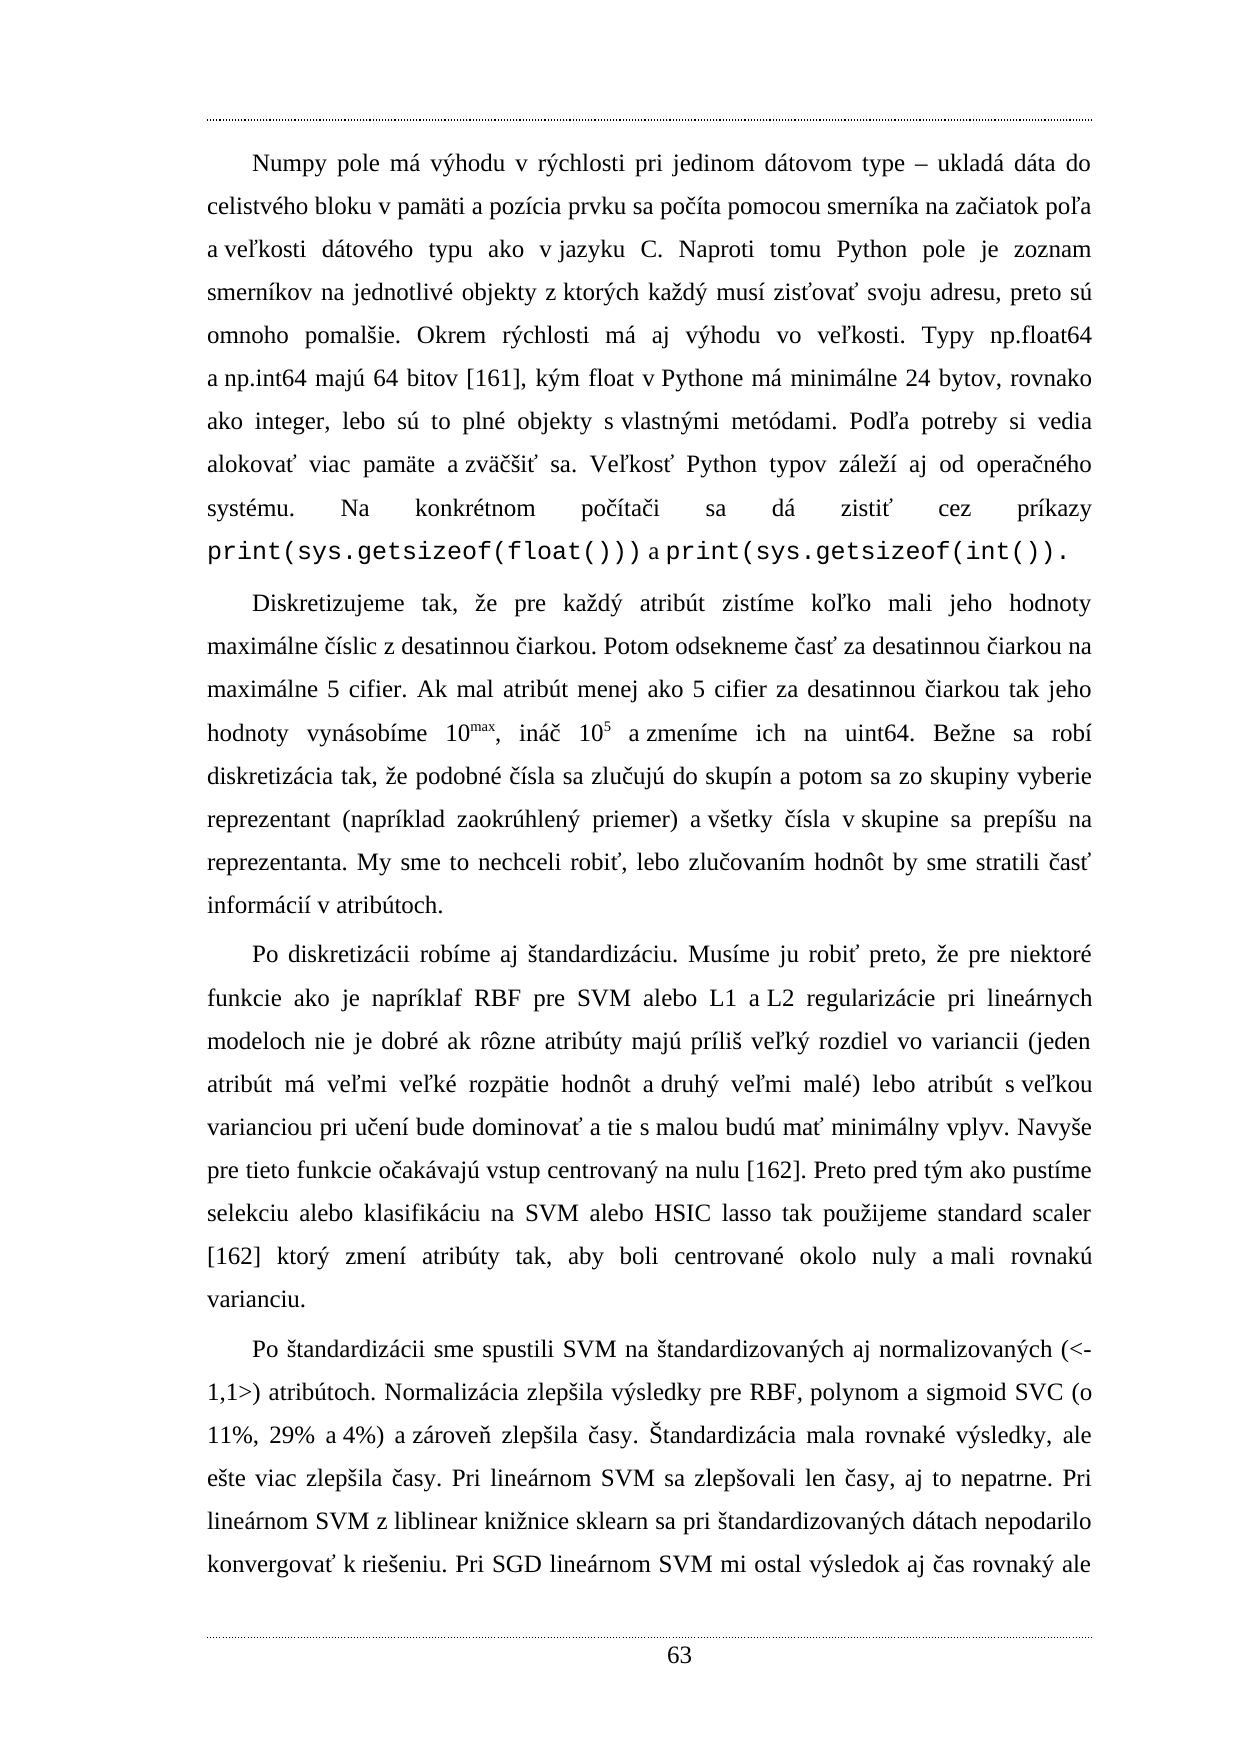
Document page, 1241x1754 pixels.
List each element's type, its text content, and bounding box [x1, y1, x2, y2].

text Diskretizujeme tak, že pre každý atribút zistíme koľko mali jeho hodnoty maximálne číslic z desatinnou čiarkou. Potom odsekneme časť za desatinnou čiarkou na maximálne 5 cifier. Ak mal atribút menej ako 5 cifier za desatinnou čiarkou tak jeho hodnoty vynásobíme 10max, ináč 105 a zmeníme ich na uint64. Bežne sa robí diskretizácia tak, že podobné čísla sa zlučujú do skupín a potom sa zo skupiny vyberie reprezentant (napríklad zaokrúhlený priemer) a všetky čísla v skupine sa prepíšu na reprezentanta. My sme to nechceli robiť, lebo zlučovaním hodnôt by sme stratili časť informácií v atribútoch. [207, 588, 1092, 919]
text Numpy pole má výhodu v rýchlosti pri jedinom dátovom type – ukladá dáta do celistvého bloku v pamäti a pozícia prvku sa počíta pomocou smerníka na začiatok poľa a veľkosti dátového typu ako v jazyku C. Naproti tomu Python pole je zoznam smerníkov na jednotlivé objekty z ktorých každý musí zisťovať svoju adresu, preto sú omnoho pomalšie. Okrem rýchlosti má aj výhodu vo veľkosti. Typy np.float64 a np.int64 majú 64 bitov [161], kým float v Pythone má minimálne 24 bytov, rovnako ako integer, lebo sú to plné objekty s vlastnými metódami. Podľa potreby si vedia alokovať viac pamäte a zväčšiť sa. Veľkosť Python typov záleží aj od operačného systému. Na konkrétnom počítači sa dá zistiť cez príkazy print(sys.getsizeof(float())) a print(sys.getsizeof(int()). [207, 148, 1092, 567]
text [207, 1334, 1092, 1578]
text Po diskretizácii robíme aj štandardizáciu. Musíme ju robiť preto, že pre niektoré funkcie ako je napríklaf RBF pre SVM alebo L1 a L2 regularizácie pri lineárnych modeloch nie je dobré ak rôzne atribúty majú príliš veľký rozdiel vo variancii (jeden atribút má veľmi veľké rozpätie hodnôt a druhý veľmi malé) lebo atribút s veľkou varianciou pri učení bude dominovať a tie s malou budú mať minimálny vplyv. Navyše pre tieto funkcie očakávajú vstup centrovaný na nulu [162]. Preto pred tým ako pustíme selekciu alebo klasifikáciu na SVM alebo HSIC lasso tak použijeme standard scaler [162] ktorý zmení atribúty tak, aby boli centrované okolo nuly a mali rovnakú varianciu. [207, 939, 1092, 1313]
